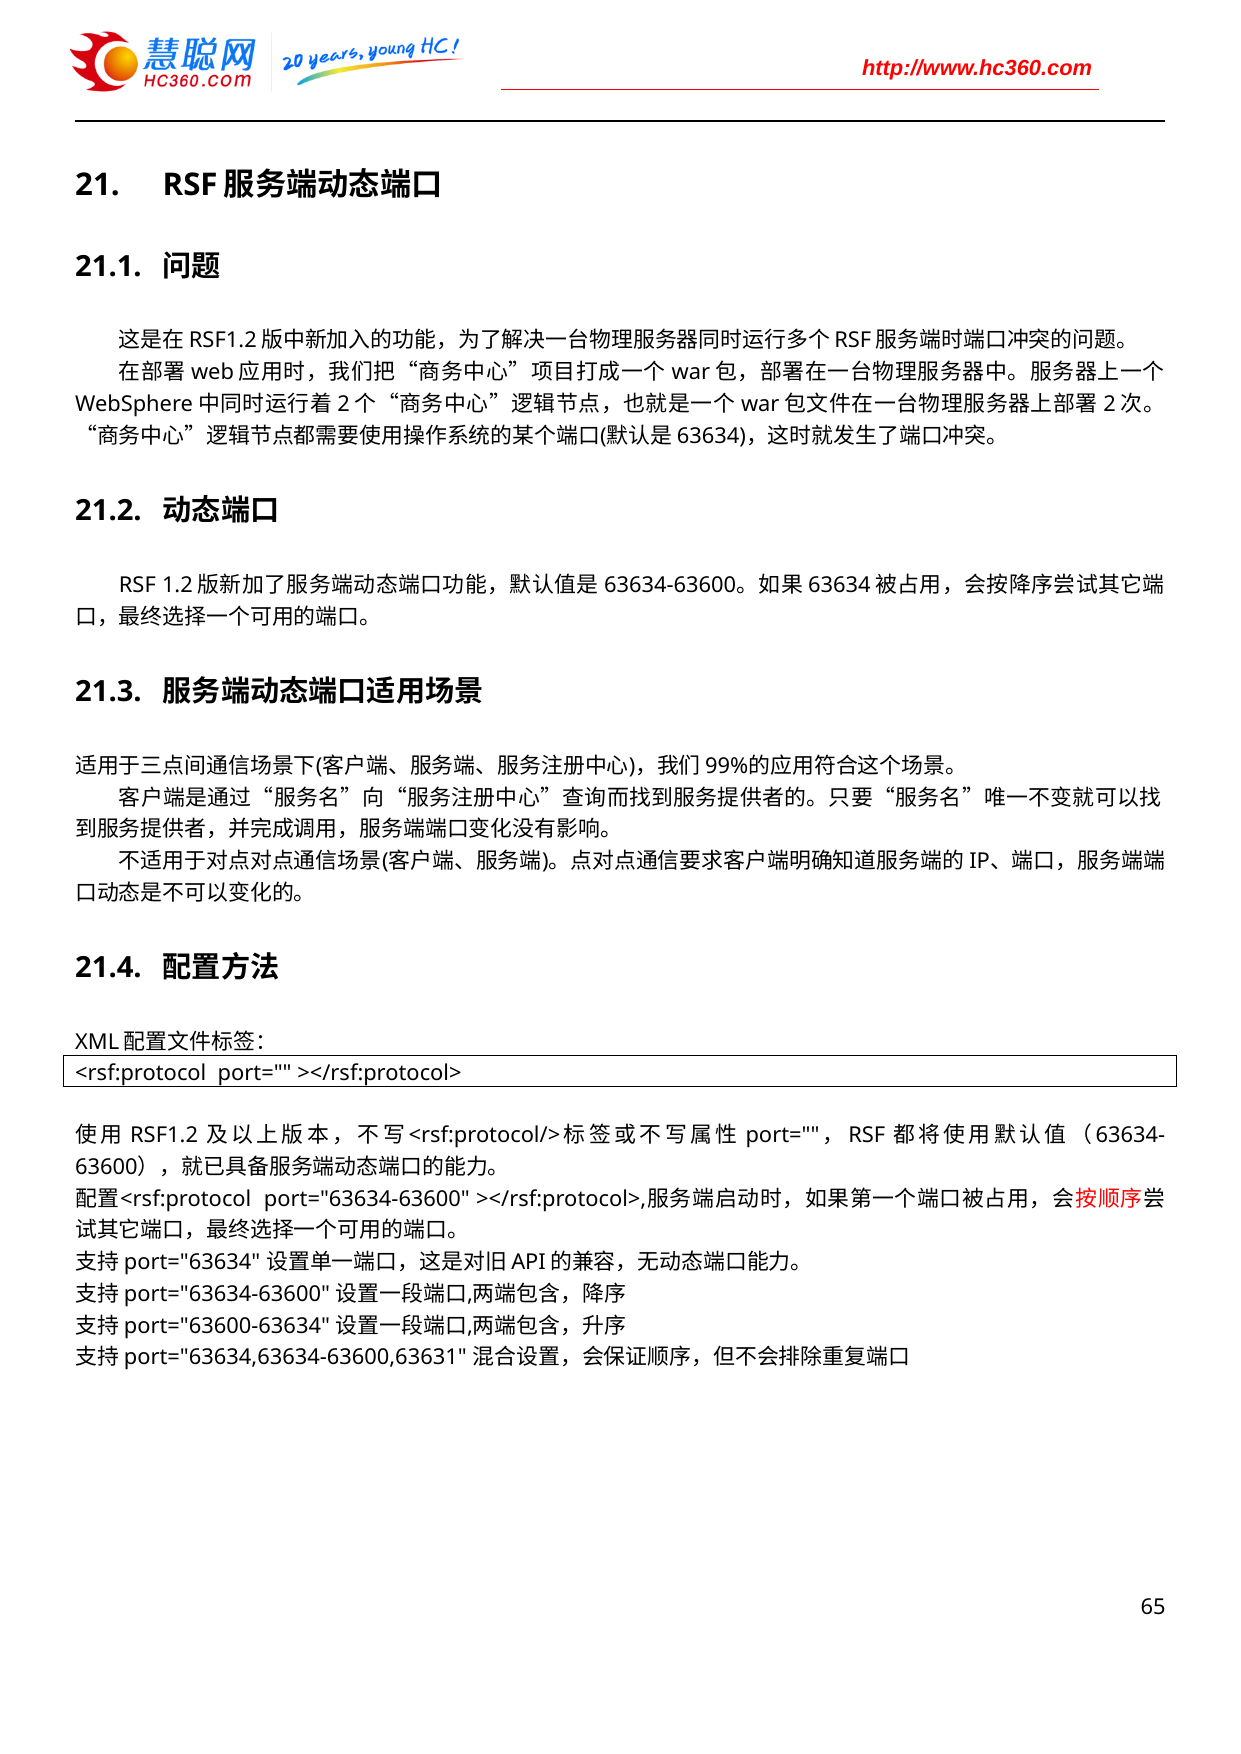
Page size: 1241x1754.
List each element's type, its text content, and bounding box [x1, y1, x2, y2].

text 支持 port="63600-63634" 设置一段端口,两端包含，升序 [75, 1308, 1165, 1339]
text 适用于三点间通信场景下(客户端、服务端、服务注册中心)，我们99%的应用符合这个场景。 [75, 748, 1165, 779]
subtitle RSF服务端动态端口 [75, 159, 1165, 205]
picture [64, 17, 474, 100]
subtitle 服务端动态端口适用场景 [75, 668, 1165, 710]
subtitle 配置方法 [75, 944, 1165, 986]
text XML配置文件标签： [75, 1024, 1165, 1055]
table_header <rsf:protocol port="" ></rsf:protocol> [64, 1056, 1176, 1086]
text 这是在RSF1.2版中新加入的功能，为了解决一台物理服务器同时运行多个RSF服务端时端口冲突的问题。 [75, 322, 1165, 354]
text 配置<rsf:protocol port="63634-63600" ></rsf:protocol>,服务端启动时，如果第一个端口被占用，会按顺序尝试其它端口，最终选择一个可用的端口。 [75, 1181, 1165, 1244]
text RSF 1.2版新加了服务端动态端口功能，默认值是63634-63600。如果63634被占用，会按降序尝试其它端口，最终选择一个可用的端口。 [75, 567, 1165, 630]
text 支持 port="63634,63634-63600,63631" 混合设置，会保证顺序，但不会排除重复端口 [75, 1339, 1165, 1371]
subtitle 动态端口 [75, 487, 1165, 529]
text 不适用于对点对点通信场景(客户端、服务端)。点对点通信要求客户端明确知道服务端的IP、端口，服务端端口动态是不可以变化的。 [75, 843, 1165, 906]
text 使用RSF1.2及以上版本，不写<rsf:protocol/>标签或不写属性port=""，RSF都将使用默认值（63634-63600），就已具备服务端动态端口的能力。 [75, 1117, 1165, 1181]
text 客户端是通过“服务名”向“服务注册中心”查询而找到服务提供者的。只要“服务名”唯一不变就可以找到服务提供者，并完成调用，服务端端口变化没有影响。 [75, 779, 1165, 843]
text 支持 port="63634-63600" 设置一段端口,两端包含，降序 [75, 1276, 1165, 1308]
text 支持 port="63634" 设置单一端口，这是对旧API的兼容，无动态端口能力。 [75, 1244, 1165, 1276]
text 在部署web应用时，我们把“商务中心”项目打成一个war包，部署在一台物理服务器中。服务器上一个WebSphere中同时运行着2个“商务中心”逻辑节点，也就是一个war包文件在一台物理服务器上部署2次。“商务中心”逻辑节点都需要使用操作系统的某个端口(默认是63634)，这时就发生了端口冲突。 [75, 354, 1165, 449]
subtitle 问题 [75, 242, 1165, 285]
